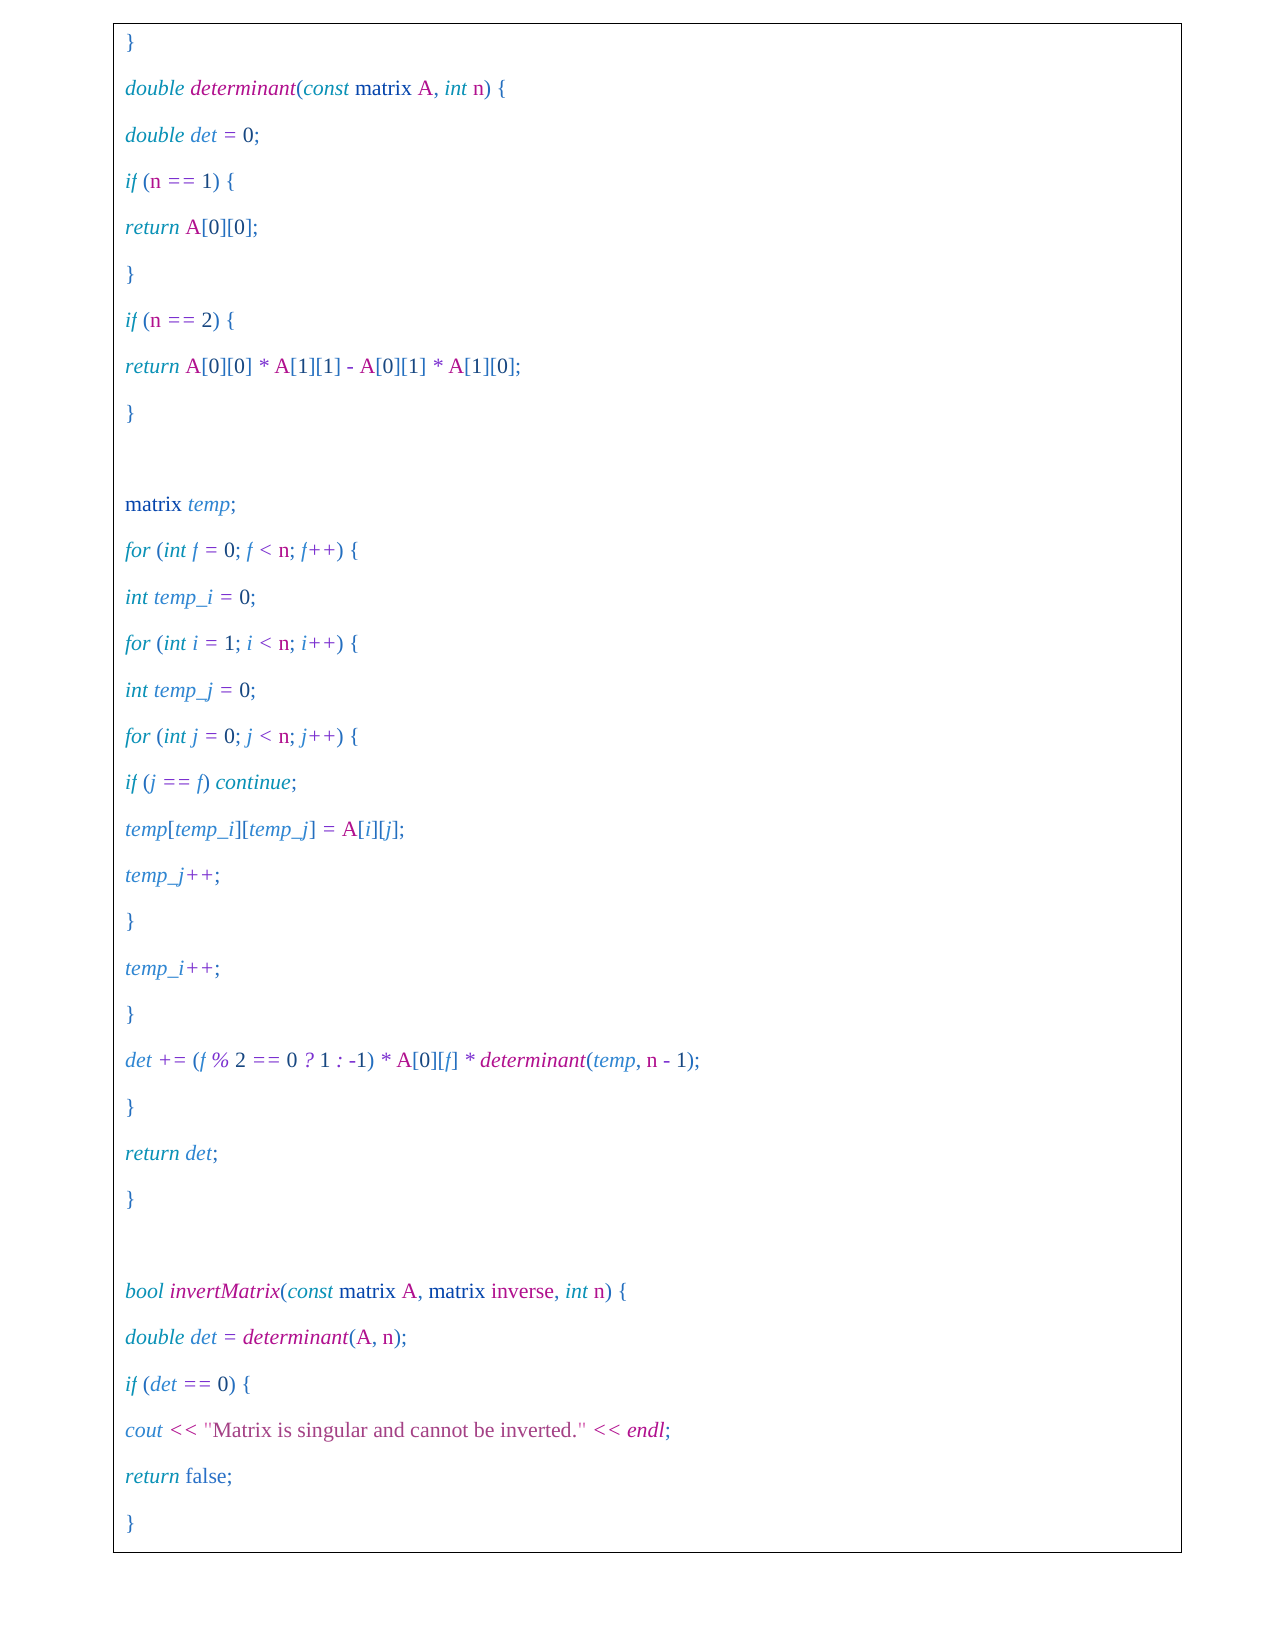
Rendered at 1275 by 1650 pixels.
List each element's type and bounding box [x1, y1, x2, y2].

table_header [114, 24, 1181, 1552]
